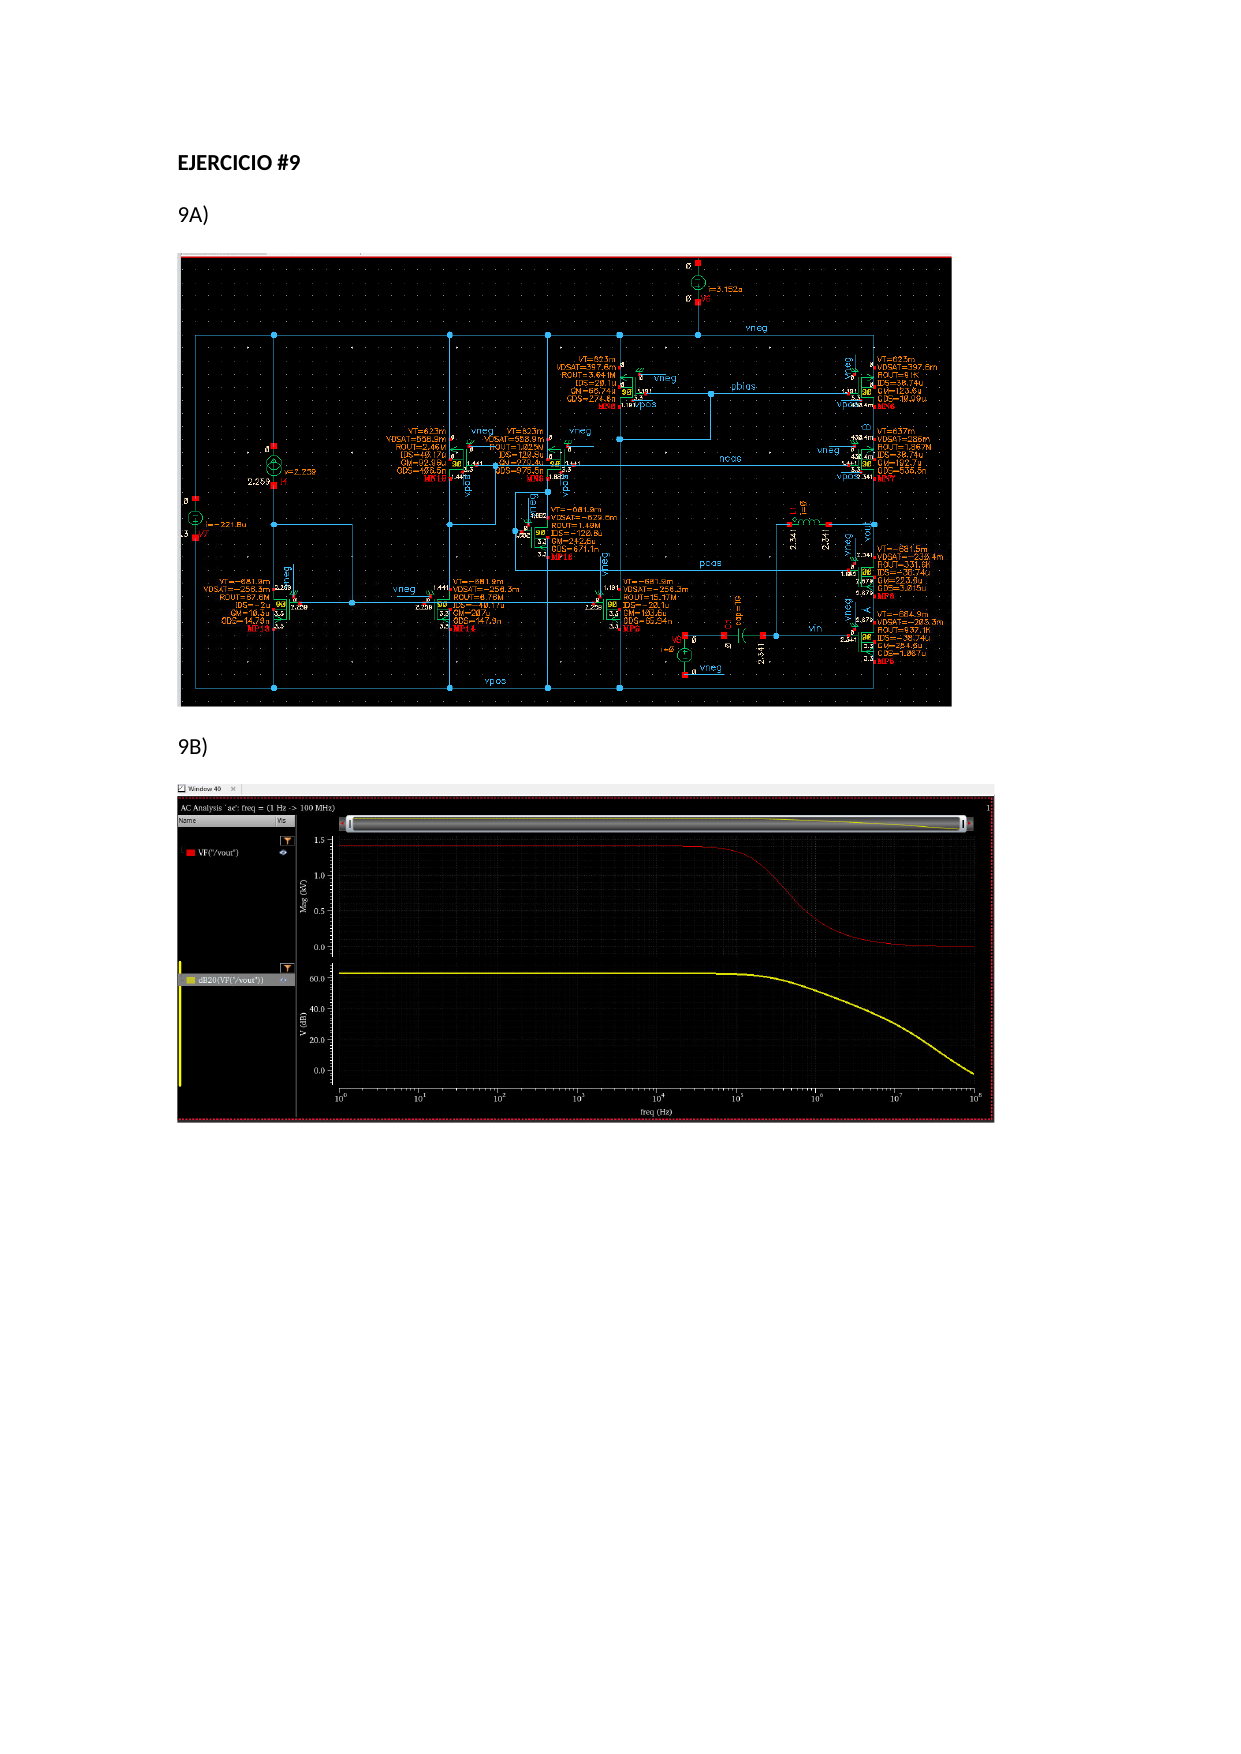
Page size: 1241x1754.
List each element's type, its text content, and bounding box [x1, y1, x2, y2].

picture [177, 784, 995, 1123]
text 9B) [177, 732, 1063, 760]
text 9A) [177, 201, 1063, 229]
picture [177, 253, 952, 707]
text EJERCICIO #9 [177, 148, 1063, 176]
